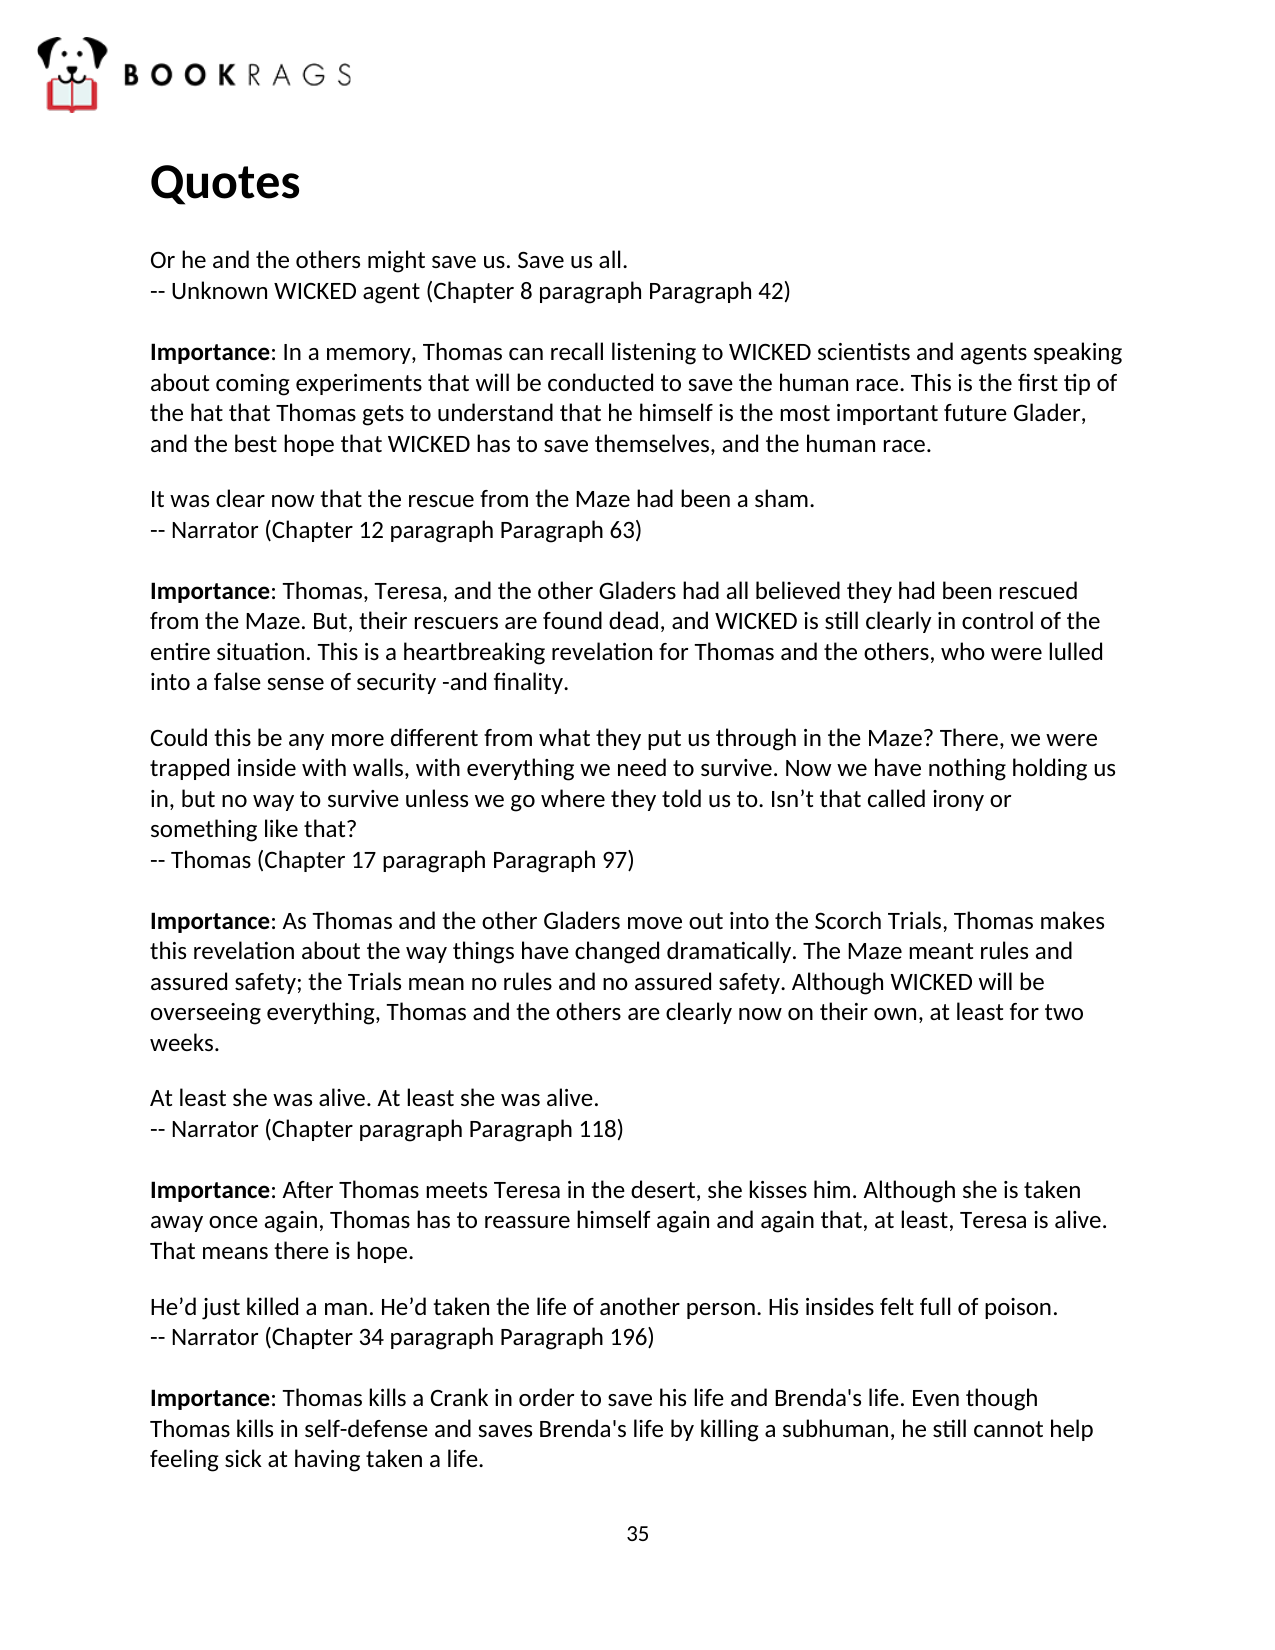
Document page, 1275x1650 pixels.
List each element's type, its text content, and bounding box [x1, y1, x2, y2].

text Could this be any more different from what they put us through in the Maze? There, we were trapped inside with walls, with everything we need to survive. Now we have nothing holding us in, but no way to survive unless we go where they told us to. Isn’t that called irony or something like that? -- Thomas (Chapter 17 paragraph Paragraph 97) Importance: As Thomas and the other Gladers move out into the Scorch Trials, Thomas makes this revelation about the way things have changed dramatically. The Maze meant rules and assured safety; the Trials mean no rules and no assured safety. Although WICKED will be overseeing everything, Thomas and the others are clearly now on their own, at least for two weeks. [150, 722, 1125, 1058]
text Quotes [150, 150, 1125, 211]
picture [37, 37, 351, 113]
text It was clear now that the rescue from the Maze had been a sham. -- Narrator (Chapter 12 paragraph Paragraph 63) Importance: Thomas, Teresa, and the other Gladers had all believed they had been rescued from the Maze. But, their rescuers are found dead, and WICKED is still clearly in control of the entire situation. This is a heartbreaking revelation for Thomas and the others, who were lulled into a false sense of security -and finality. [150, 483, 1125, 697]
text He’d just killed a man. He’d taken the life of another person. His insides felt full of poison. -- Narrator (Chapter 34 paragraph Paragraph 196) Importance: Thomas kills a Crank in order to save his life and Brenda's life. Even though Thomas kills in self-defense and saves Brenda's life by killing a subhuman, he still cannot help feeling sick at having taken a life. [150, 1291, 1125, 1474]
text Or he and the others might save us. Save us all. -- Unknown WICKED agent (Chapter 8 paragraph Paragraph 42) Importance: In a memory, Thomas can recall listening to WICKED scientists and agents speaking about coming experiments that will be conducted to save the human race. This is the first tip of the hat that Thomas gets to understand that he himself is the most important future Glader, and the best hope that WICKED has to save themselves, and the human race. [150, 244, 1125, 458]
text At least she was alive. At least she was alive. -- Narrator (Chapter paragraph Paragraph 118) Importance: After Thomas meets Teresa in the desert, she kisses him. Although she is taken away once again, Thomas has to reassure himself again and again that, at least, Teresa is alive. That means there is hope. [150, 1083, 1125, 1266]
